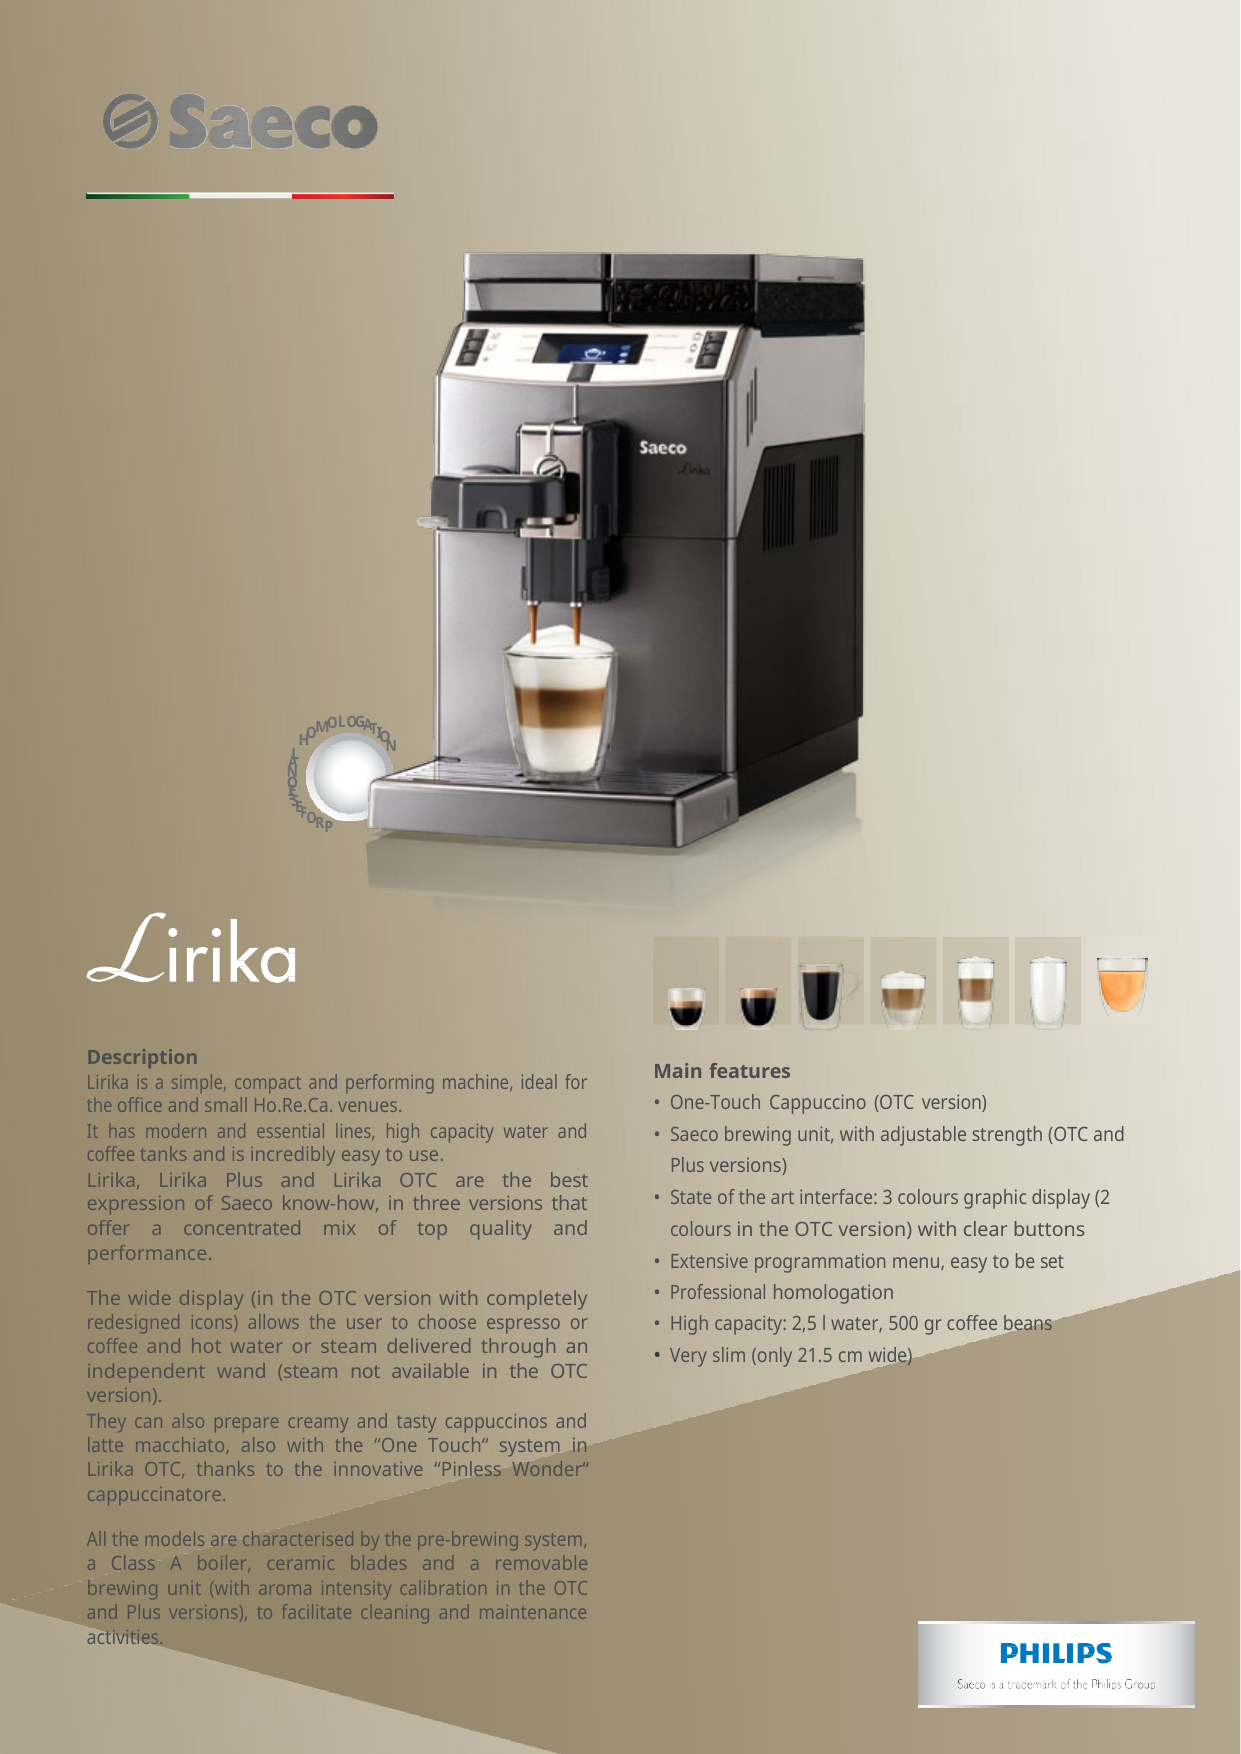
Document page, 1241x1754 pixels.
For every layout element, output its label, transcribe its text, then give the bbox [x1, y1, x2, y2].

list Professional homologation [653, 1278, 1166, 1305]
picture [0, 0, 1241, 1754]
list Very slim (only 21.5 cm wide) [653, 1340, 1166, 1368]
text Lirika, Lirika Plus and Lirika OTC are the best expression of Saeco know-how, in three versions that offer a concentrated mix of top quality and performance. [86, 1168, 589, 1266]
text They can also prepare creamy and tasty cappuccinos and latte macchiato, also with the “One Touch“ system in Lirika OTC, thanks to the innovative “Pinless Wonder“ cappuccinatore. [86, 1409, 589, 1507]
subtitle Main features [653, 1057, 1166, 1084]
text The wide display (in the OTC version with completely redesigned icons) allows the user to choose espresso or coffee and hot water or steam delivered through an independent wand (steam not available in the OTC version). [86, 1286, 589, 1409]
list Extensive programmation menu, easy to be set [653, 1247, 1166, 1274]
text Lirika is a simple, compact and performing machine, ideal for the office and small Ho.Re.Ca. venues. [86, 1069, 589, 1118]
text All the models are characterised by the pre-brewing system, a Class A boiler, ceramic blades and a removable brewing unit (with aroma intensity calibration in the OTC and Plus versions), to facilitate cleaning and maintenance activities. [86, 1527, 589, 1650]
list Saeco brewing unit, with adjustable strength (OTC and Plus versions) [653, 1120, 1156, 1179]
text It has modern and essential lines, high capacity water and coffee tanks and is incredibly easy to use. [86, 1118, 589, 1168]
list One-Touch Cappuccino (OTC version) [653, 1089, 1166, 1116]
list High capacity: 2,5 l water, 500 gr coffee beans [653, 1309, 1166, 1336]
subtitle Description [86, 1047, 593, 1069]
list State of the art interface: 3 colours graphic display (2 colours in the OTC version) with clear buttons [653, 1183, 1156, 1242]
